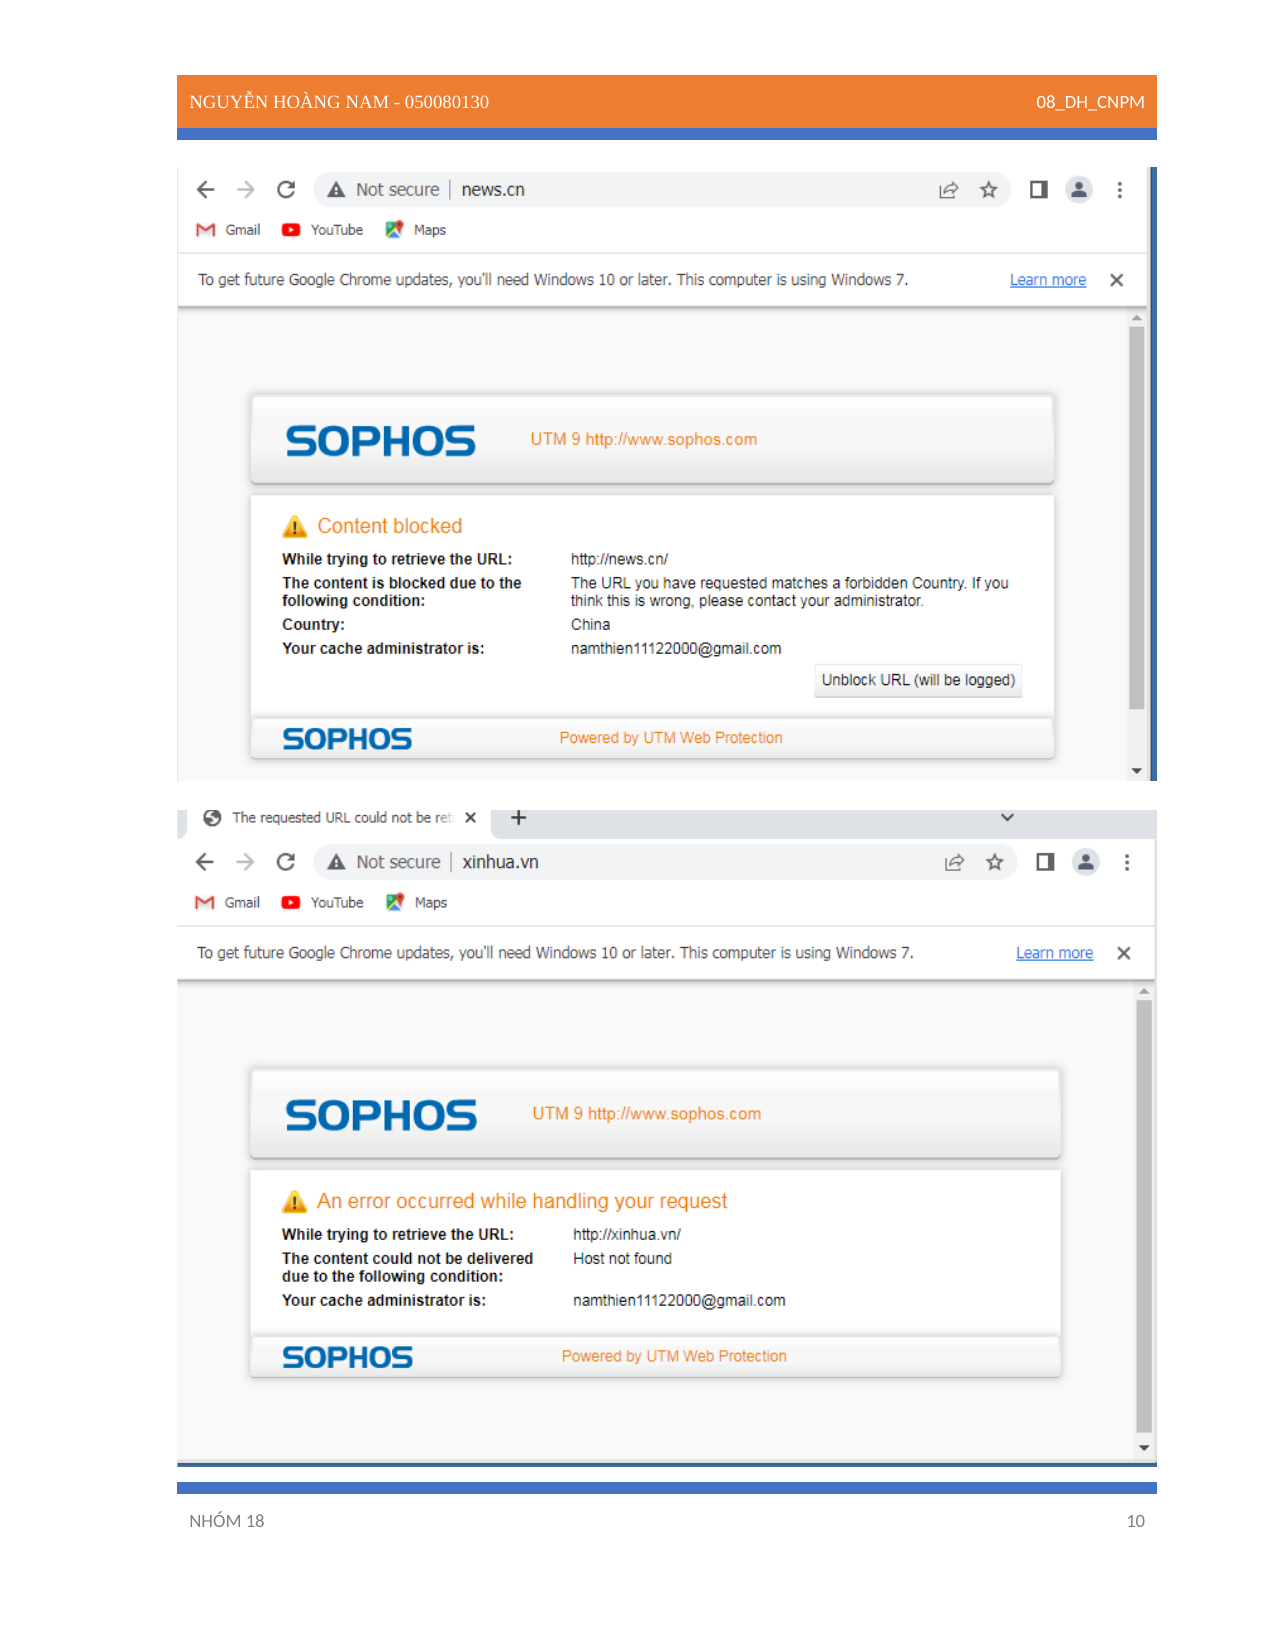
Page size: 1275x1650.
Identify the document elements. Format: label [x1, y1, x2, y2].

picture [177, 167, 1157, 781]
picture [177, 810, 1157, 1467]
